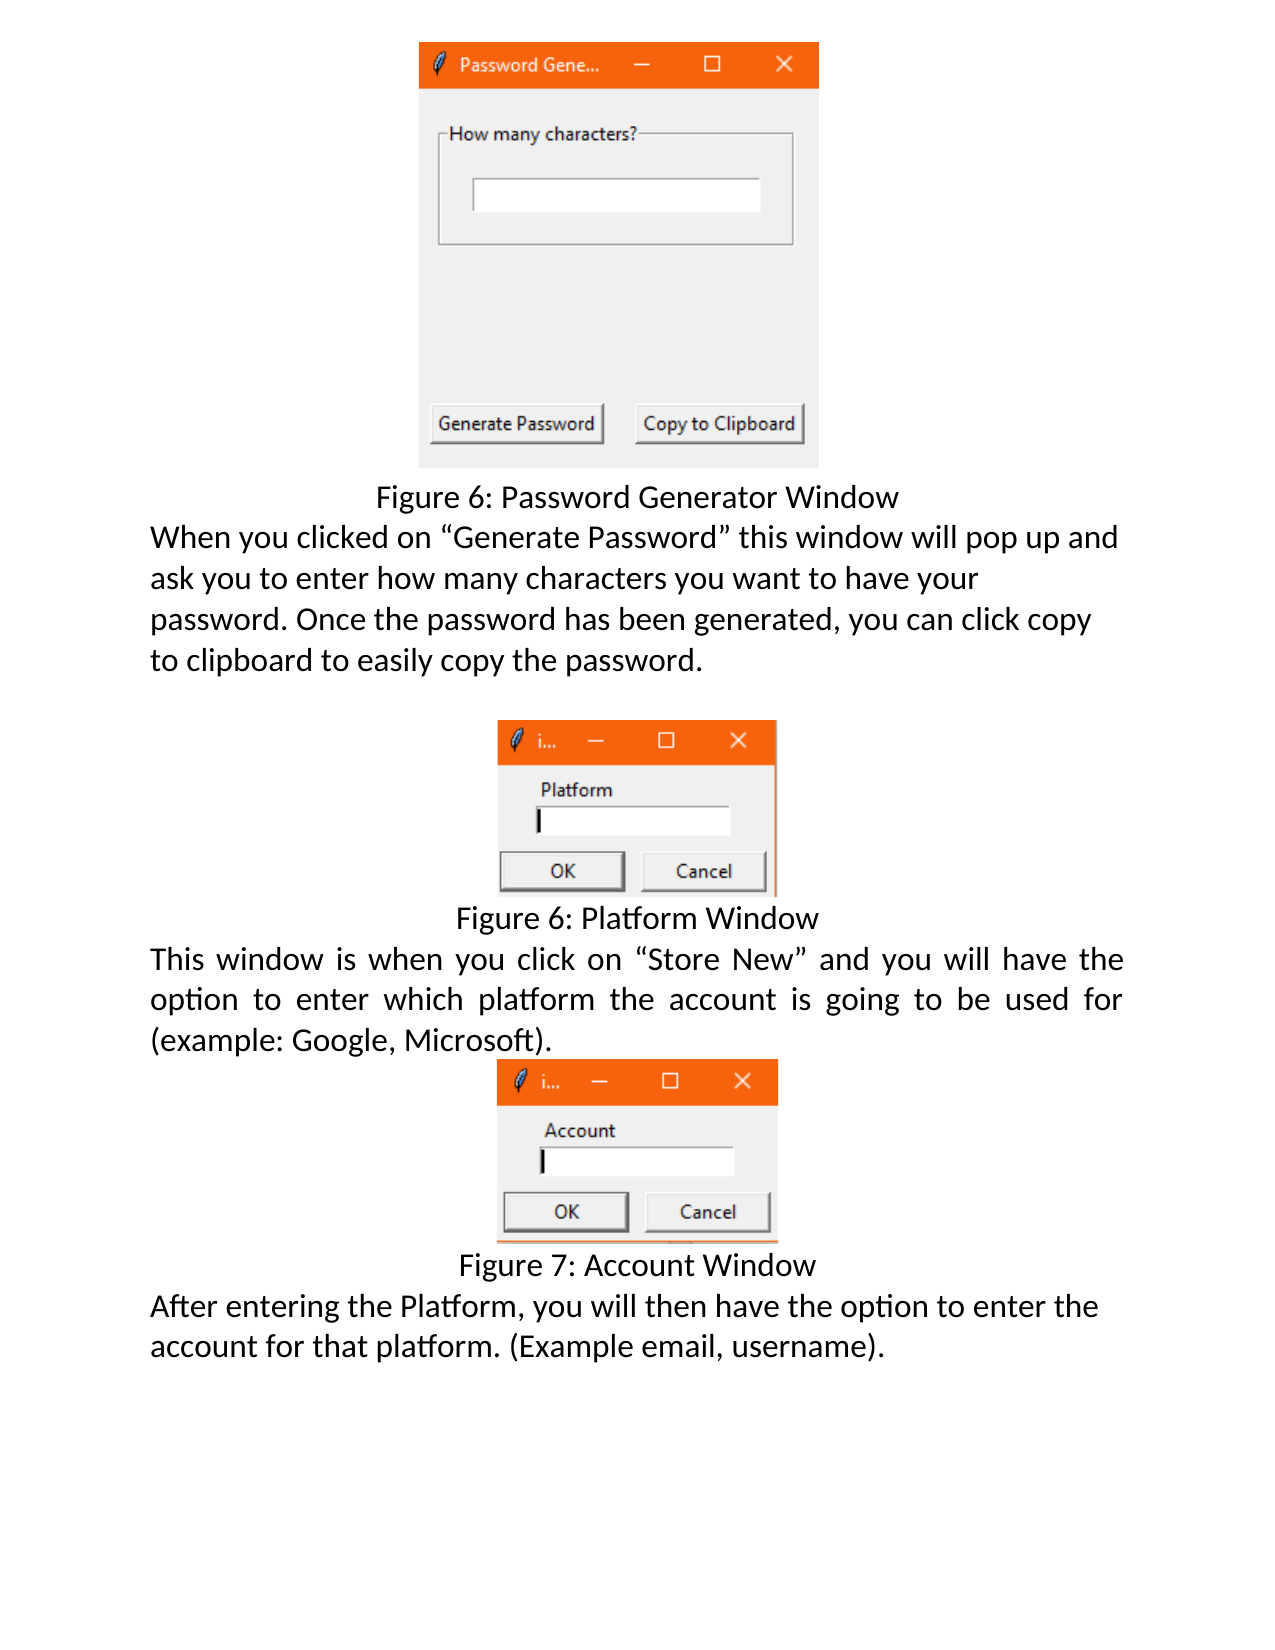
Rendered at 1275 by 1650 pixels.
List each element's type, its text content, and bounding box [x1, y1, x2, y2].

text Figure 6: Platform Window [150, 897, 1125, 937]
picture [496, 1059, 779, 1244]
picture [497, 720, 778, 897]
text When you clicked on “Generate Password” this window will pop up and ask you to enter how many characters you want to have your password. Once the password has been generated, you can click copy to clipboard to easily copy the password. [150, 517, 1125, 679]
text Figure 6: Password Generator Window [150, 476, 1125, 517]
text This window is when you click on “Store New” and you will have the option to enter which platform the account is going to be used for (example: Google, Microsoft). [150, 937, 1125, 1060]
text Figure 7: Account Window [150, 1244, 1125, 1285]
text After entering the Platform, you will then have the option to enter the account for that platform. (Example email, username). [150, 1285, 1125, 1366]
picture [418, 42, 819, 468]
